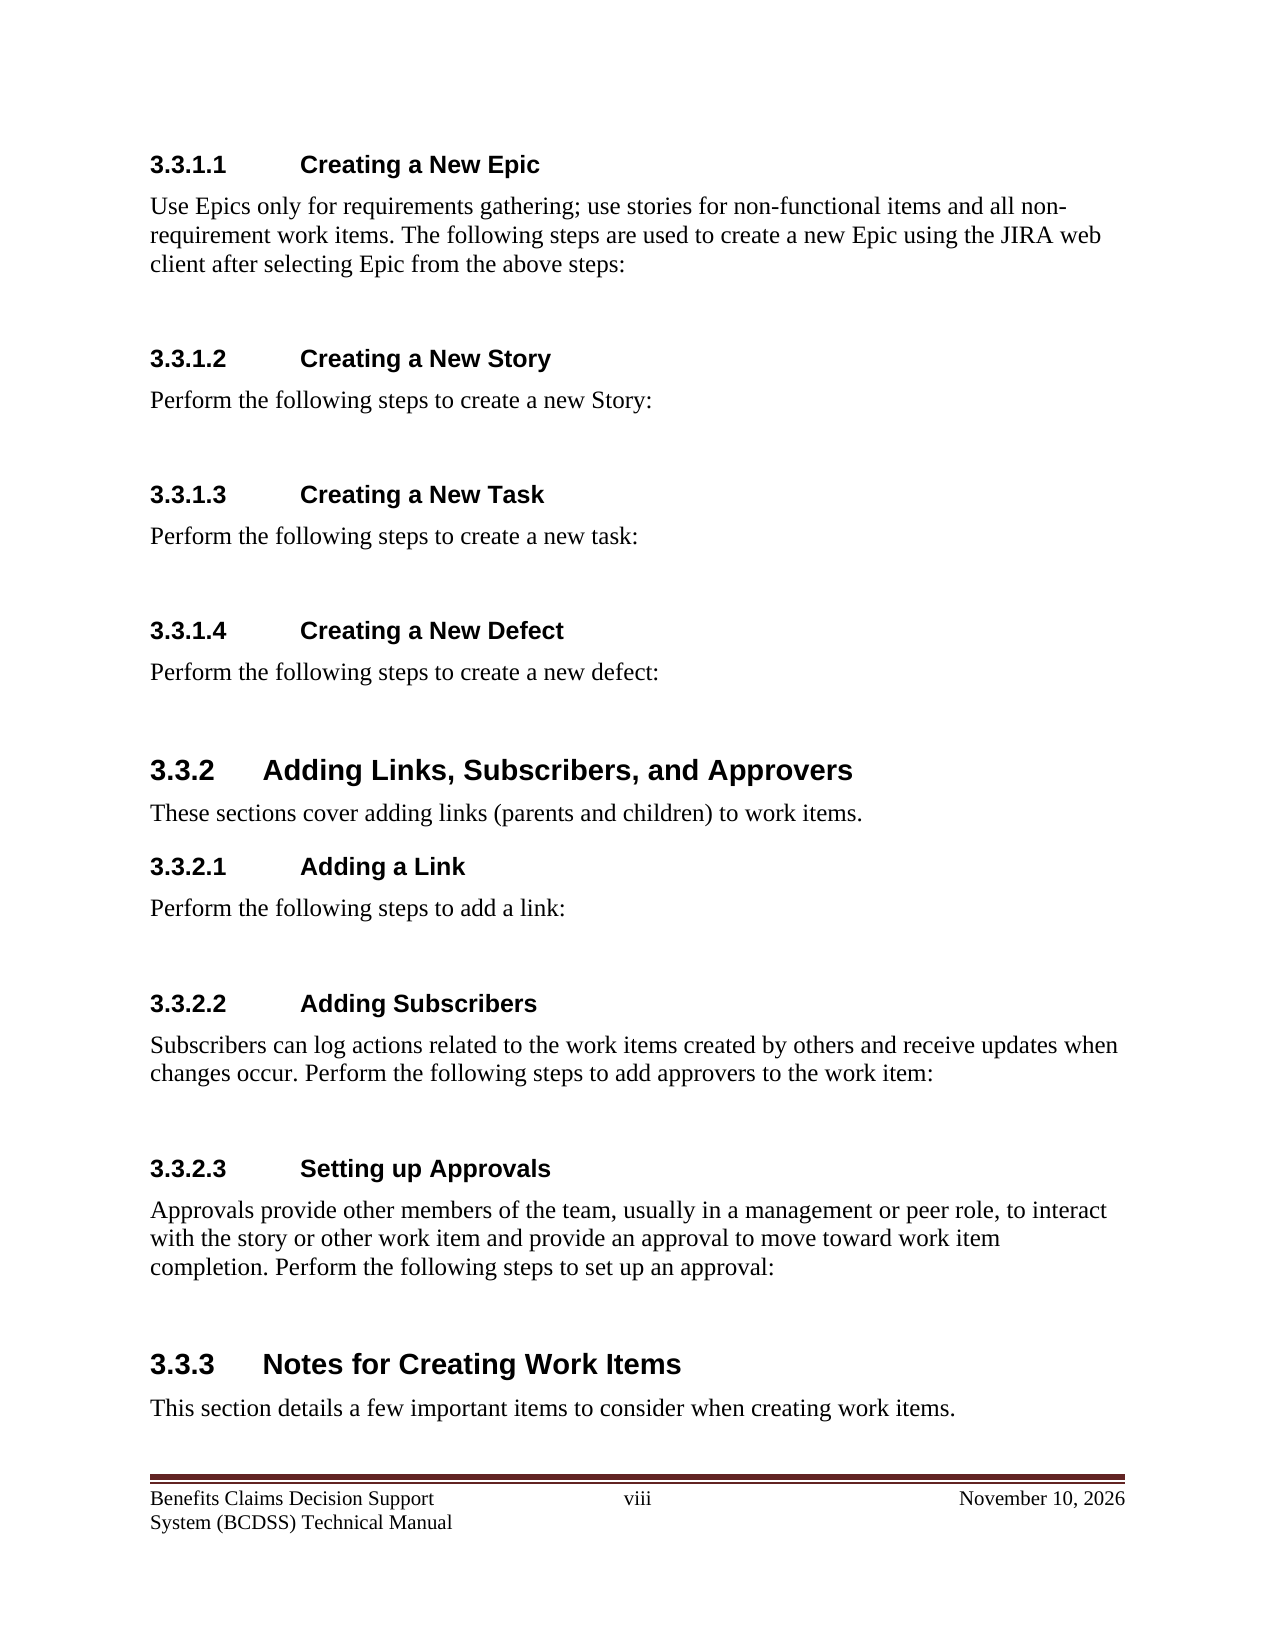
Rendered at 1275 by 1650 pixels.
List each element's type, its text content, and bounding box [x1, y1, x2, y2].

text Use Epics only for requirements gathering; use stories for non-functional items and all non-requirement work items. The following steps are used to create a new Epic using the JIRA web client after selecting Epic from the above steps: [150, 191, 1125, 277]
text This section details a few important items to consider when creating work items. [150, 1393, 1125, 1422]
subtitle Creating a New Epic [150, 150, 1125, 179]
text Perform the following steps to add a link: [150, 893, 1125, 922]
text Perform the following steps to create a new task: [150, 521, 1125, 550]
subtitle Creating a New Story [150, 344, 1125, 372]
subtitle Adding Subscribers [150, 988, 1125, 1017]
text These sections cover adding links (parents and children) to work items. [150, 798, 1125, 827]
subtitle Adding a Link [150, 852, 1125, 881]
text Subscribers can log actions related to the work items created by others and receive updates when changes occur. Perform the following steps to add approvers to the work item: [150, 1030, 1125, 1087]
subtitle Notes for Creating Work Items [150, 1347, 1125, 1381]
text Perform the following steps to create a new Story: [150, 385, 1125, 414]
text Approvals provide other members of the team, usually in a management or peer role, to interact with the story or other work item and provide an approval to move toward work item completion. Perform the following steps to set up an approval: [150, 1195, 1125, 1281]
subtitle Creating a New Task [150, 480, 1125, 509]
subtitle Adding Links, Subscribers, and Approvers [150, 752, 1125, 786]
text Perform the following steps to create a new defect: [150, 657, 1125, 686]
subtitle Setting up Approvals [150, 1153, 1125, 1182]
subtitle Creating a New Defect [150, 616, 1125, 645]
